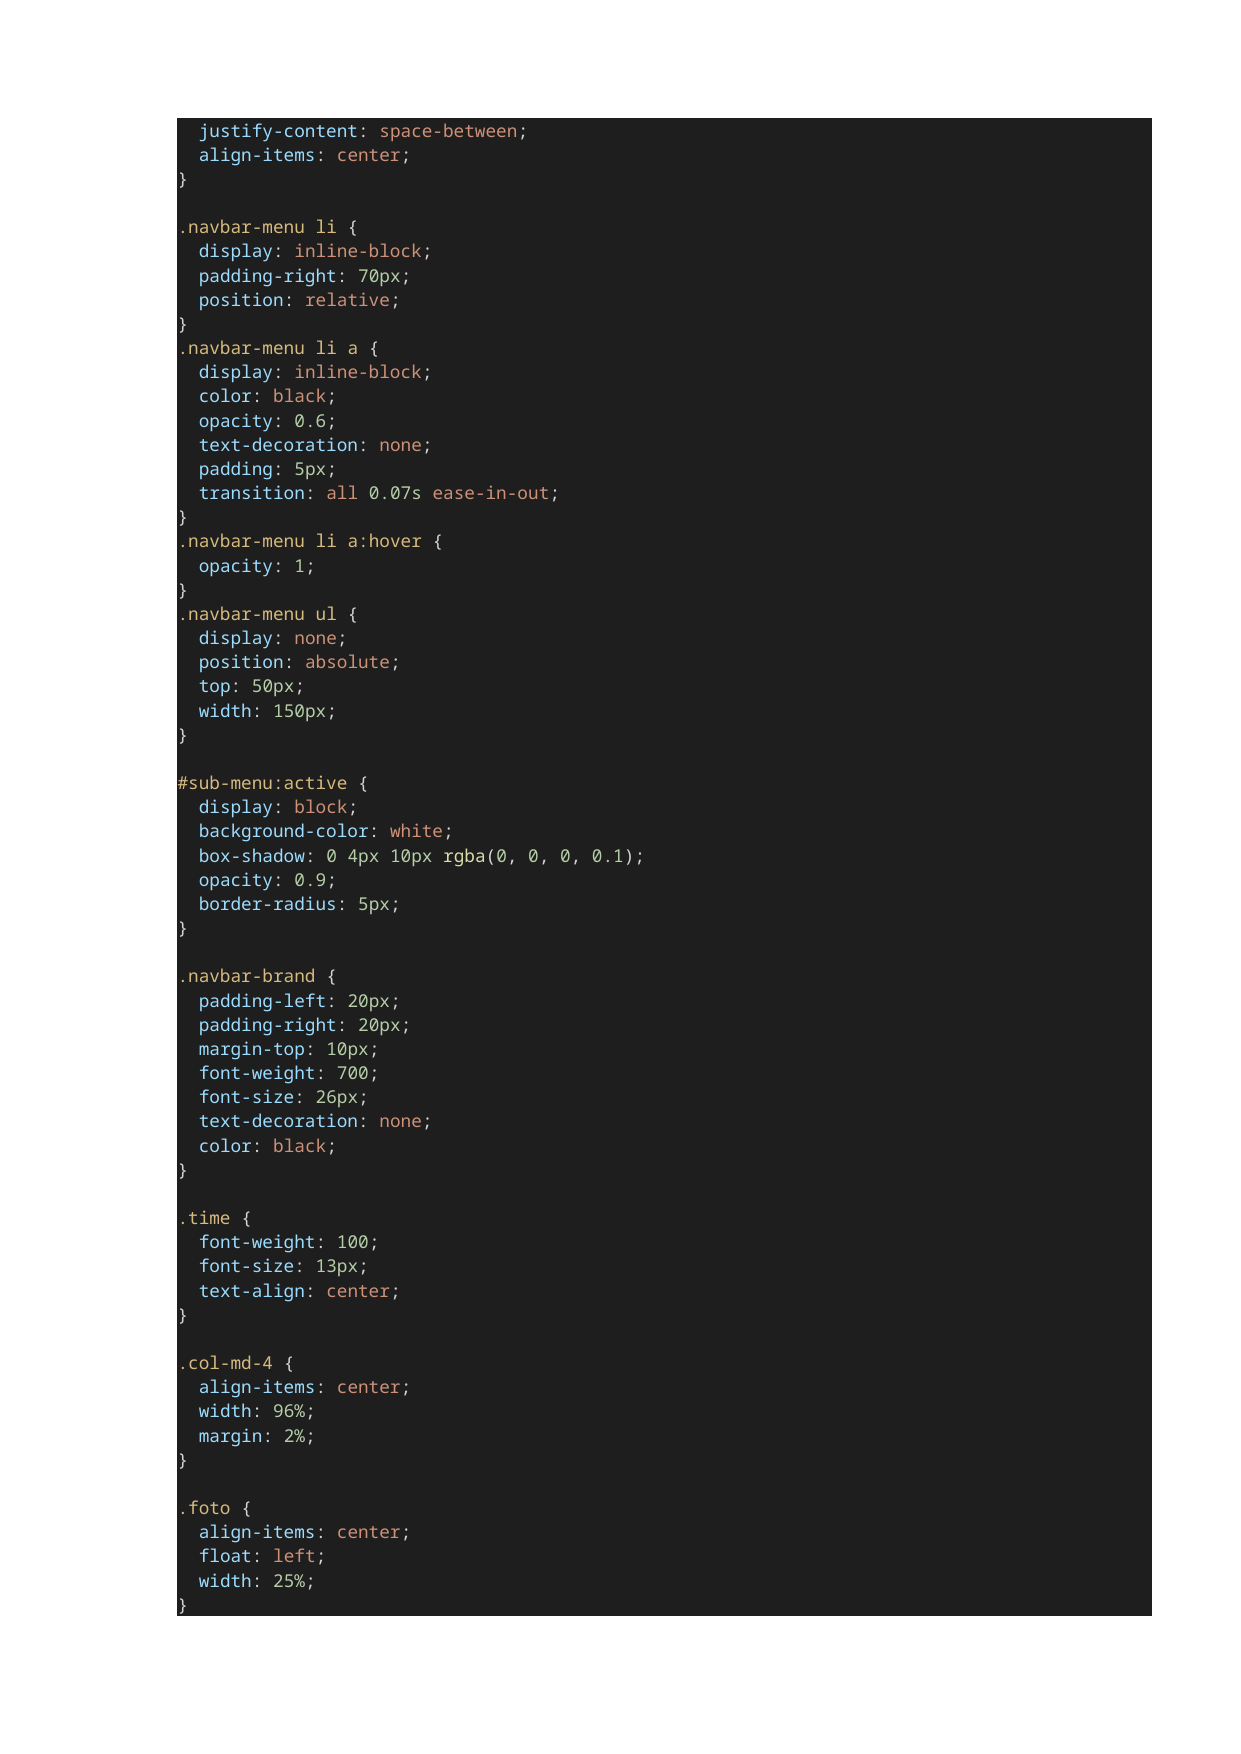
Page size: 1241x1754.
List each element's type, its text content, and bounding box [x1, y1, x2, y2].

text font-size: 13px; [177, 1254, 1152, 1278]
text .navbar-brand { [177, 964, 1152, 988]
text } [177, 505, 1152, 529]
text } [177, 916, 1152, 940]
text width: 150px; [177, 698, 1152, 722]
text padding-right: 20px; [177, 1012, 1152, 1036]
text } [177, 311, 1152, 336]
text display: inline-block; [177, 239, 1152, 263]
text padding-left: 20px; [177, 988, 1152, 1012]
text display: block; [177, 795, 1152, 819]
text width: 96%; [177, 1399, 1152, 1423]
text .navbar-menu li a { [177, 336, 1152, 360]
text width: 25%; [177, 1568, 1152, 1592]
text } [177, 722, 1152, 746]
text margin-top: 10px; [177, 1036, 1152, 1061]
text opacity: 0.9; [177, 867, 1152, 891]
text margin: 2%; [177, 1423, 1152, 1447]
text align-items: center; [177, 142, 1152, 166]
text align-items: center; [177, 1375, 1152, 1399]
text top: 50px; [177, 674, 1152, 698]
text box-shadow: 0 4px 10px rgba(0, 0, 0, 0.1); [177, 843, 1152, 867]
text .navbar-menu ul { [177, 601, 1152, 626]
text display: none; [177, 626, 1152, 650]
text .navbar-menu li a:hover { [177, 529, 1152, 553]
text position: absolute; [177, 650, 1152, 674]
text opacity: 0.6; [177, 408, 1152, 432]
text display: inline-block; [177, 360, 1152, 384]
text text-decoration: none; [177, 1109, 1152, 1133]
text } [177, 577, 1152, 601]
text background-color: white; [177, 819, 1152, 843]
text } [177, 1302, 1152, 1326]
text color: black; [177, 1133, 1152, 1157]
text } [177, 1157, 1152, 1181]
text } [177, 166, 1152, 191]
text font-weight: 100; [177, 1230, 1152, 1254]
text .col-md-4 { [177, 1351, 1152, 1375]
text opacity: 1; [177, 553, 1152, 577]
text font-weight: 700; [177, 1061, 1152, 1085]
text position: relative; [177, 287, 1152, 311]
text float: left; [177, 1544, 1152, 1568]
text justify-content: space-between; [177, 118, 1152, 142]
text padding-right: 70px; [177, 263, 1152, 287]
text color: black; [177, 384, 1152, 408]
text padding: 5px; [177, 456, 1152, 481]
text #sub-menu:active { [177, 771, 1152, 795]
text } [177, 1592, 1152, 1616]
text border-radius: 5px; [177, 891, 1152, 916]
text .time { [177, 1206, 1152, 1230]
text align-items: center; [177, 1520, 1152, 1544]
text text-align: center; [177, 1278, 1152, 1302]
text } [177, 1447, 1152, 1471]
text transition: all 0.07s ease-in-out; [177, 481, 1152, 505]
text text-decoration: none; [177, 432, 1152, 456]
text font-size: 26px; [177, 1085, 1152, 1109]
text .foto { [177, 1496, 1152, 1520]
text .navbar-menu li { [177, 215, 1152, 239]
